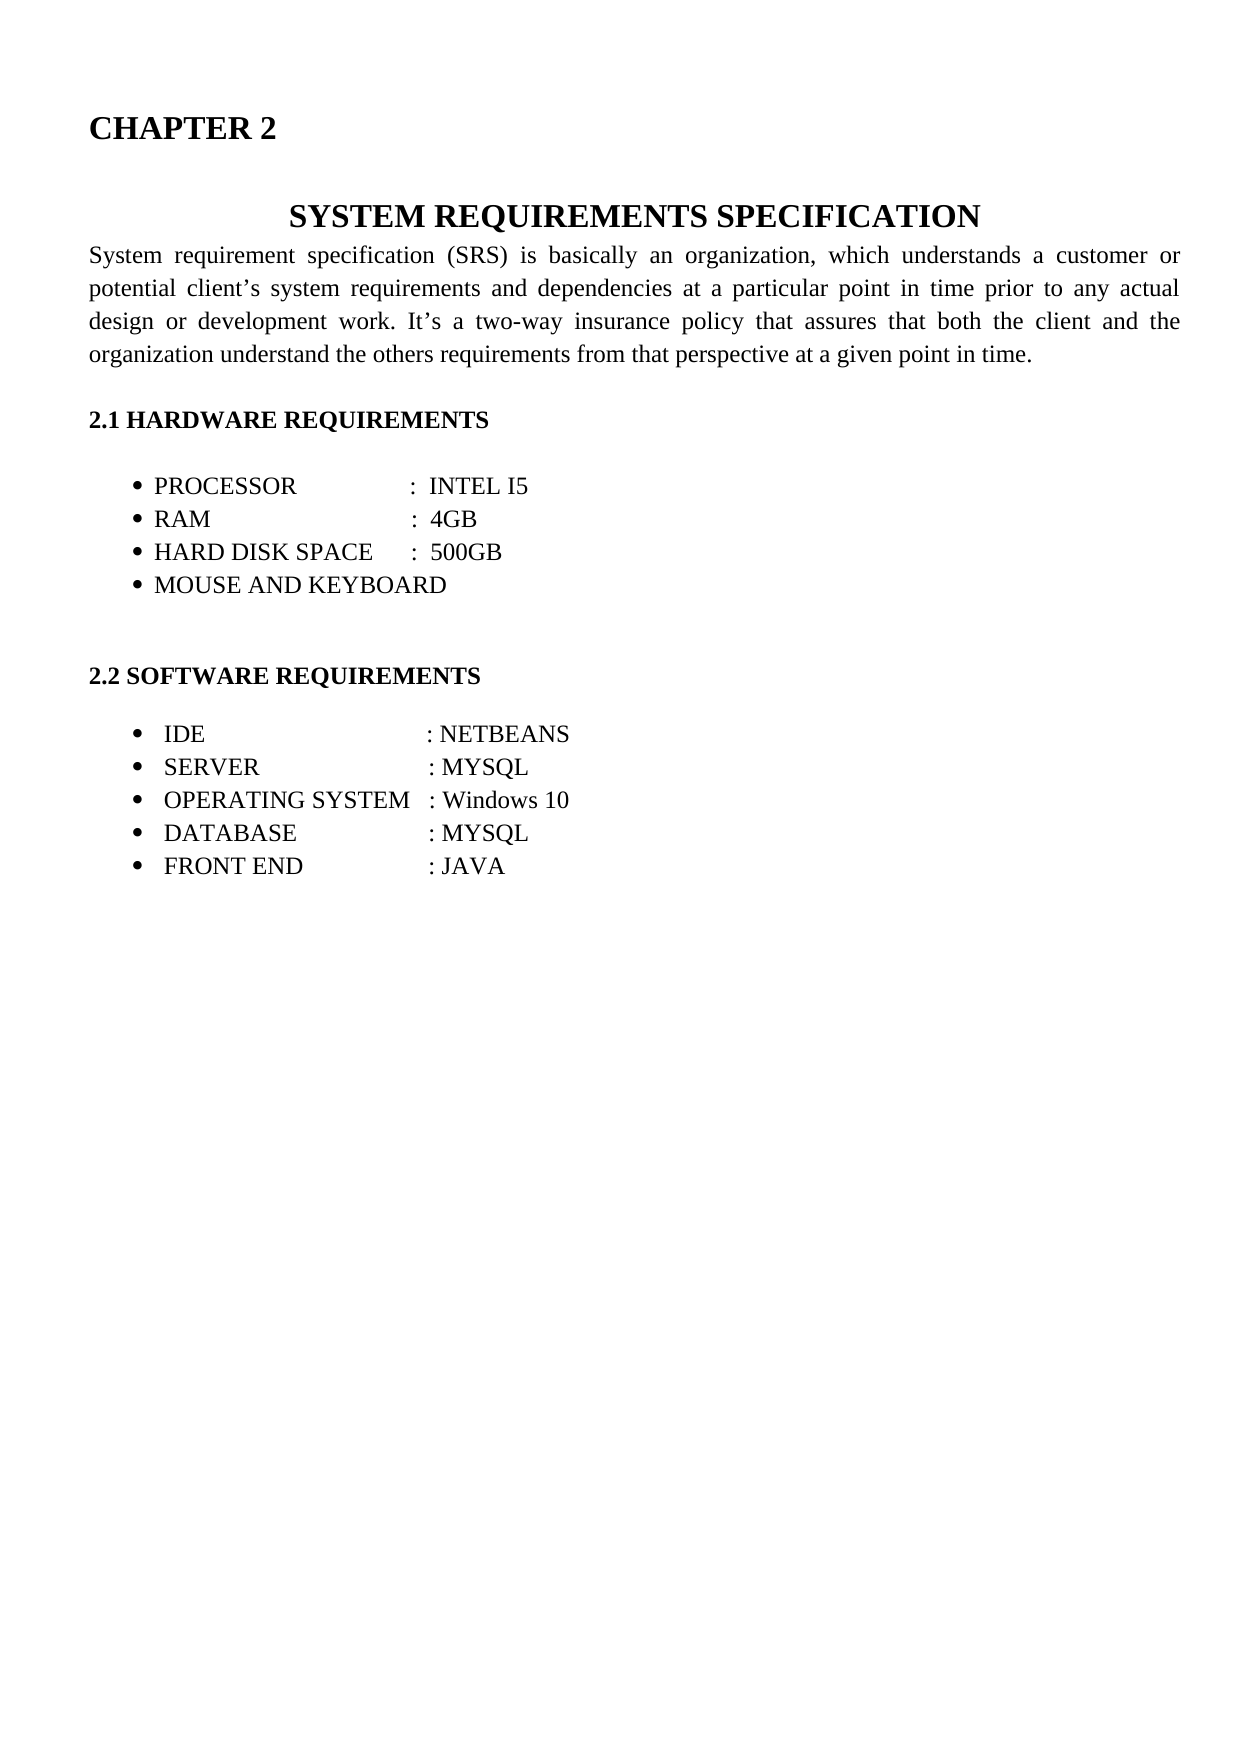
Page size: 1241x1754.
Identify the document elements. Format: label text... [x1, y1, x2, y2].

list HARD DISK SPACE : 500GB [103, 537, 1181, 566]
list FRONT END : JAVA [119, 851, 1181, 880]
text 2.1 HARDWARE REQUIREMENTS [89, 405, 1181, 434]
list SERVER : MYSQL [133, 752, 1181, 781]
list PROCESSOR : INTEL I5 [103, 471, 1181, 500]
list MOUSE AND KEYBOARD [103, 570, 1181, 599]
text System requirement specification (SRS) is basically an organization, which understands a customer or potential client’s system requirements and dependencies at a particular point in time prior to any actual design or development work. It’s a two-way insurance policy that assures that both the client and the organization understand the others requirements from that perspective at a given point in time. [89, 240, 1181, 368]
list RAM : 4GB [103, 504, 1181, 533]
list DATABASE : MYSQL [119, 818, 1181, 847]
text CHAPTER 2 [89, 108, 1181, 146]
text SYSTEM REQUIREMENTS SPECIFICATION [89, 196, 1181, 234]
text 2.2 SOFTWARE REQUIREMENTS [89, 661, 1181, 690]
list OPERATING SYSTEM : Windows 10 [119, 785, 1181, 814]
list IDE : NETBEANS [133, 719, 1181, 748]
